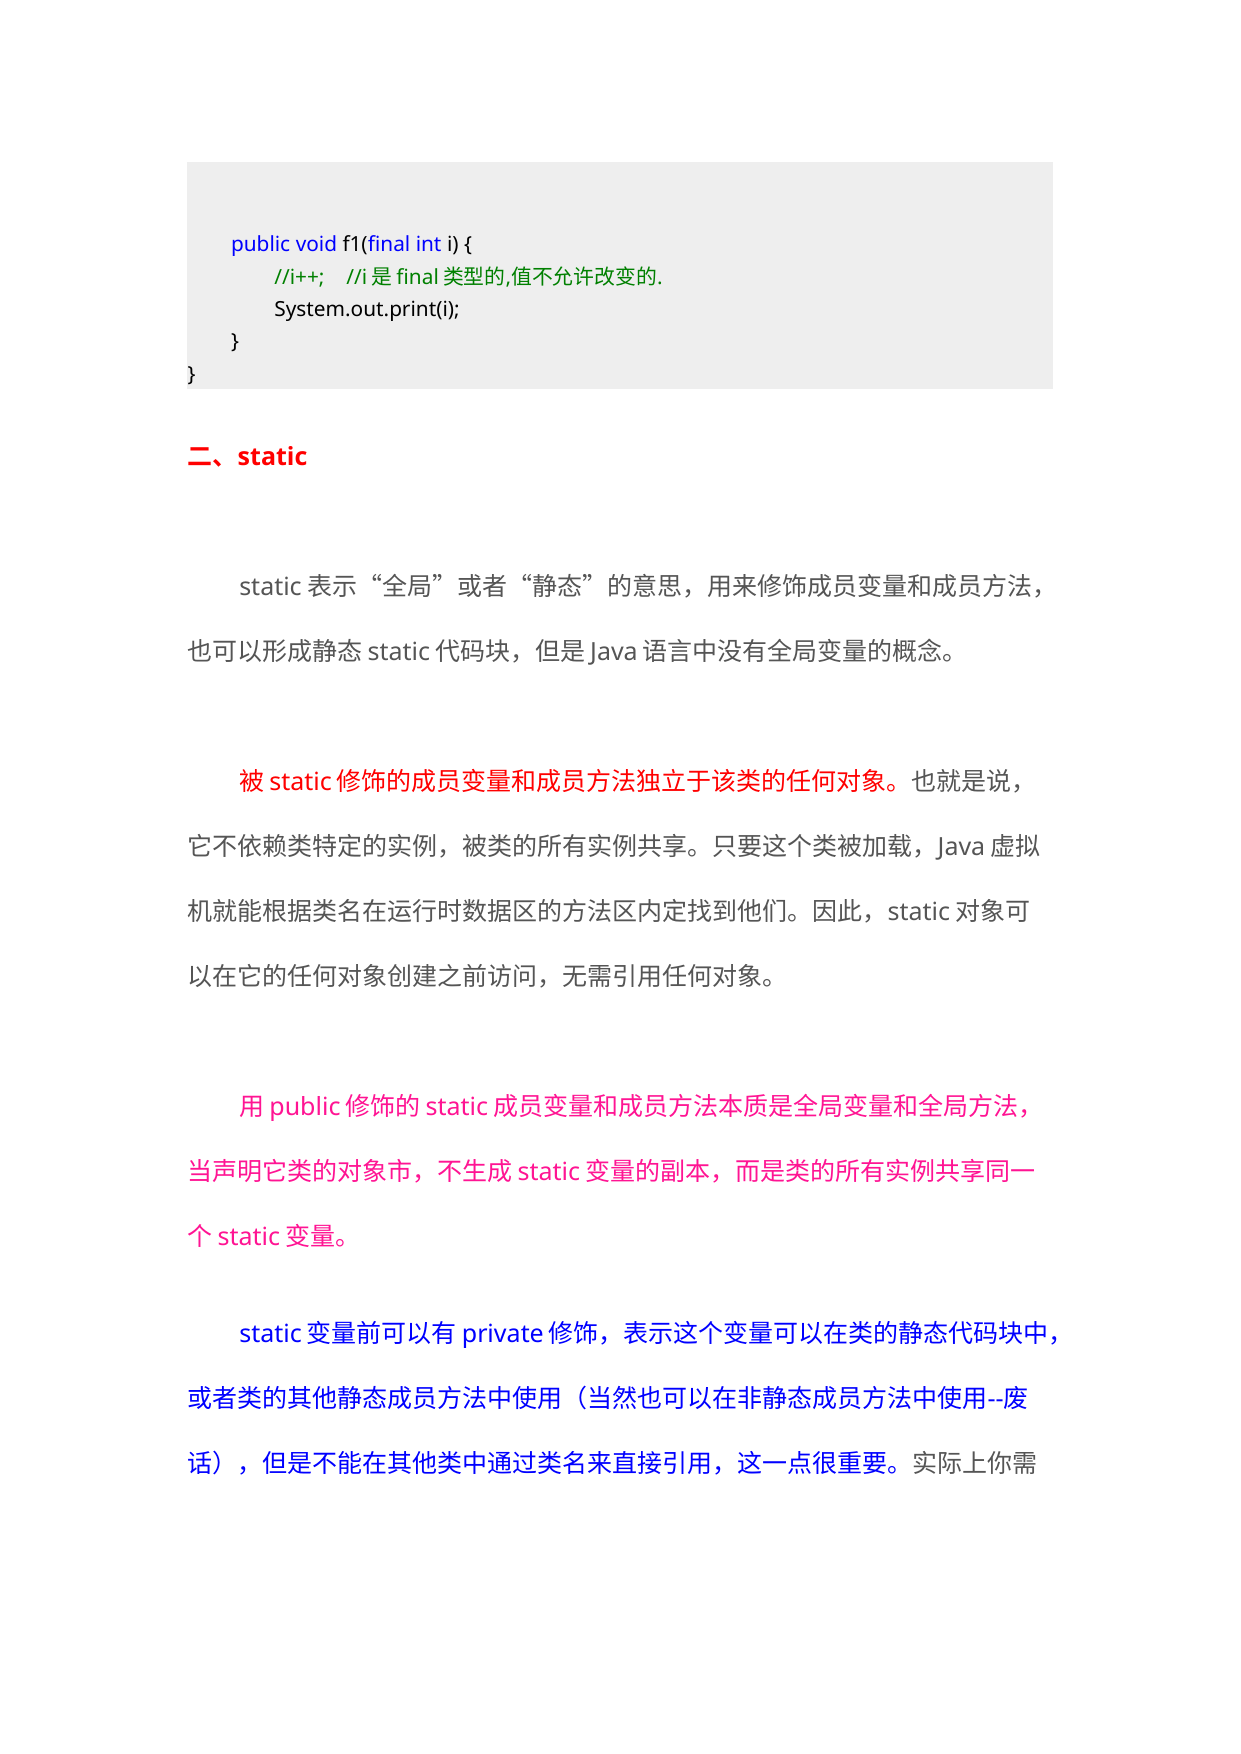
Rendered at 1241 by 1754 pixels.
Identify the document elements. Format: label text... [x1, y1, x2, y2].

text static表示“全局”或者“静态”的意思，用来修饰成员变量和成员方法，也可以形成静态static代码块，但是Java语言中没有全局变量的概念。 [187, 487, 1053, 682]
text 用public修饰的static成员变量和成员方法本质是全局变量和全局方法，当声明它类的对象市，不生成static变量的副本，而是类的所有实例共享同一个static变量。 [187, 1007, 1053, 1267]
text 被static修饰的成员变量和成员方法独立于该类的任何对象。也就是说，它不依赖类特定的实例，被类的所有实例共享。只要这个类被加载，Java虚拟机就能根据类名在运行时数据区的方法区内定找到他们。因此，static对象可以在它的任何对象创建之前访问，无需引用任何对象。 [187, 682, 1053, 1007]
text 二、static [187, 389, 1053, 487]
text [187, 1299, 1053, 1494]
text public void f1(final int i) { //i++; //i是final类型的,值不允许改变的. System.out.print(i); } } [187, 162, 1053, 389]
